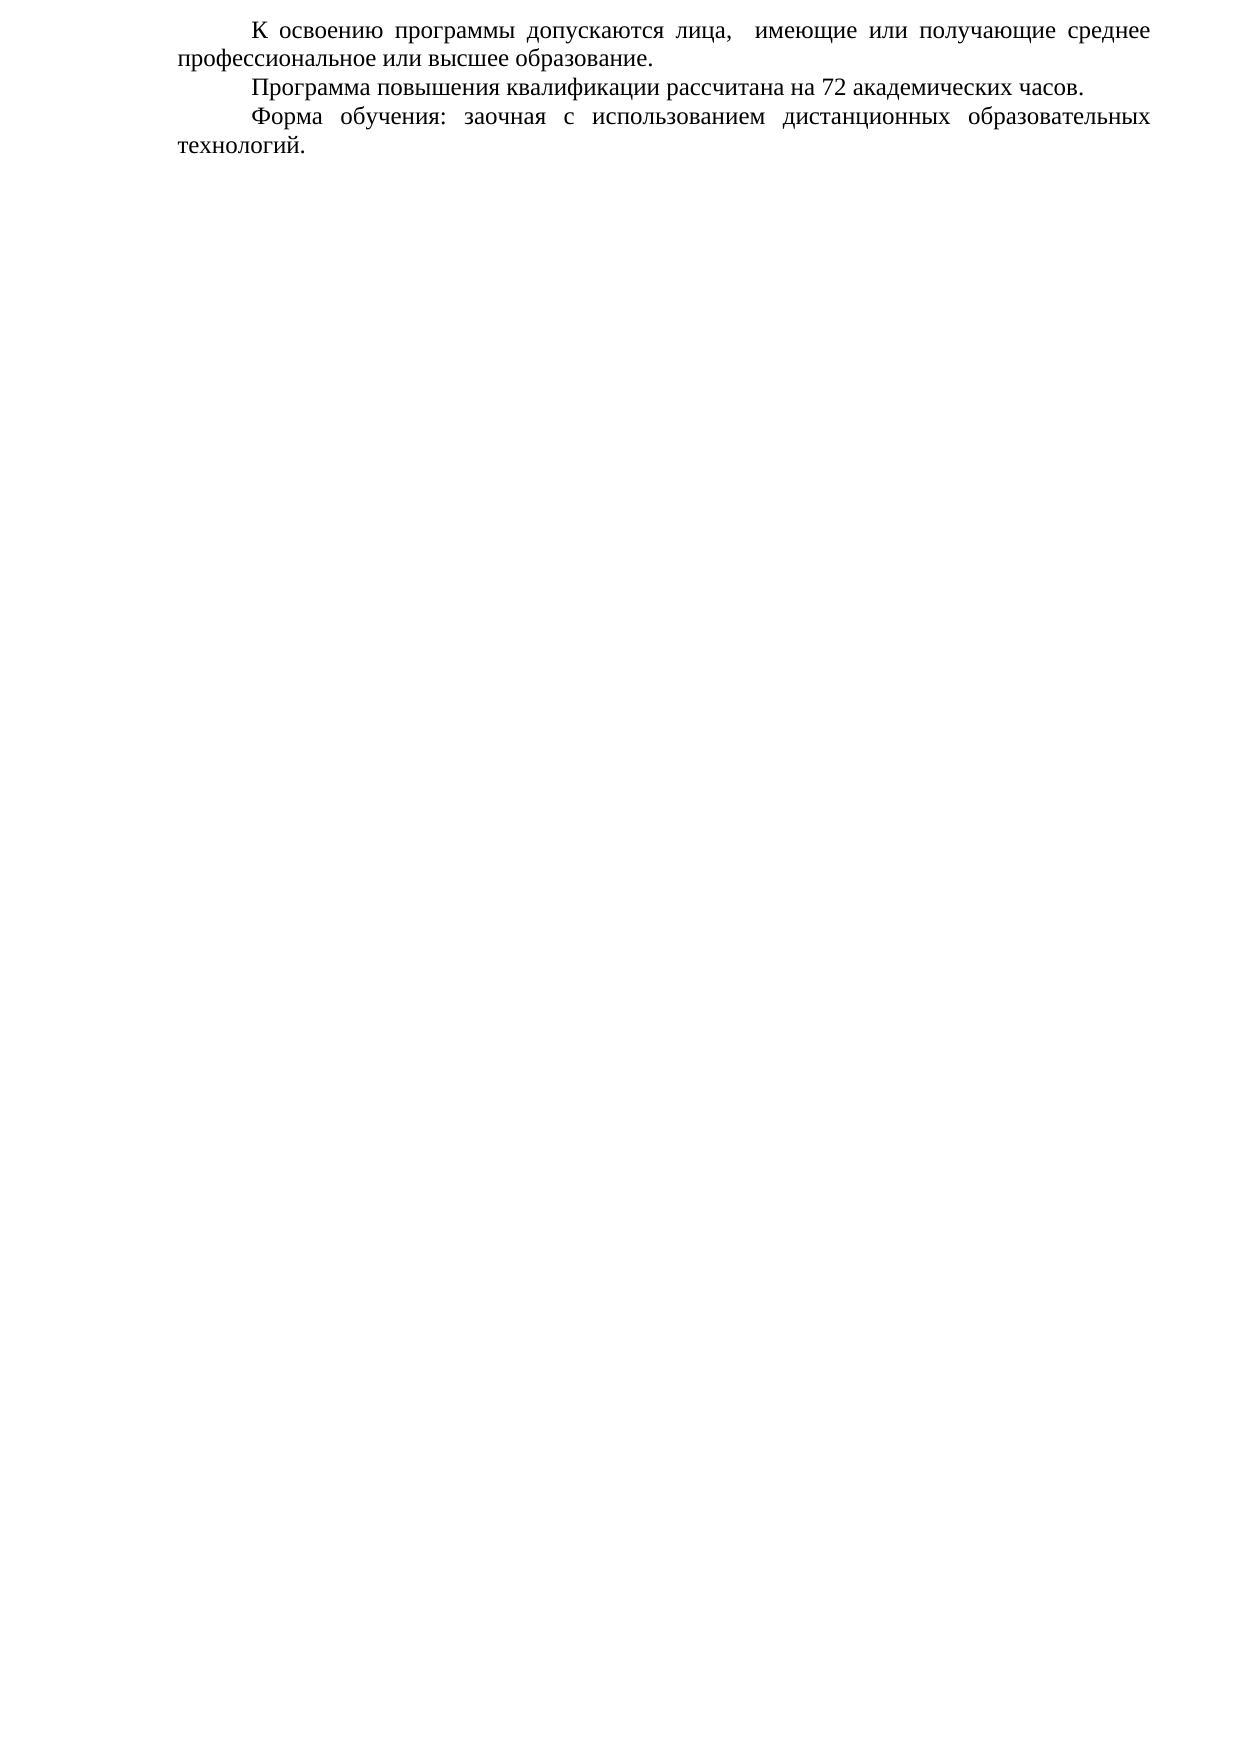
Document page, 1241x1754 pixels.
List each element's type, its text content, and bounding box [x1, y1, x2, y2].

text Программа повышения квалификации рассчитана на 72 академических часов. [177, 72, 1152, 101]
text К освоению программы допускаются лица, имеющие или получающие среднее профессиональное или высшее образование. [177, 15, 1152, 72]
text Форма обучения: заочная с использованием дистанционных образовательных технологий. [177, 101, 1152, 158]
